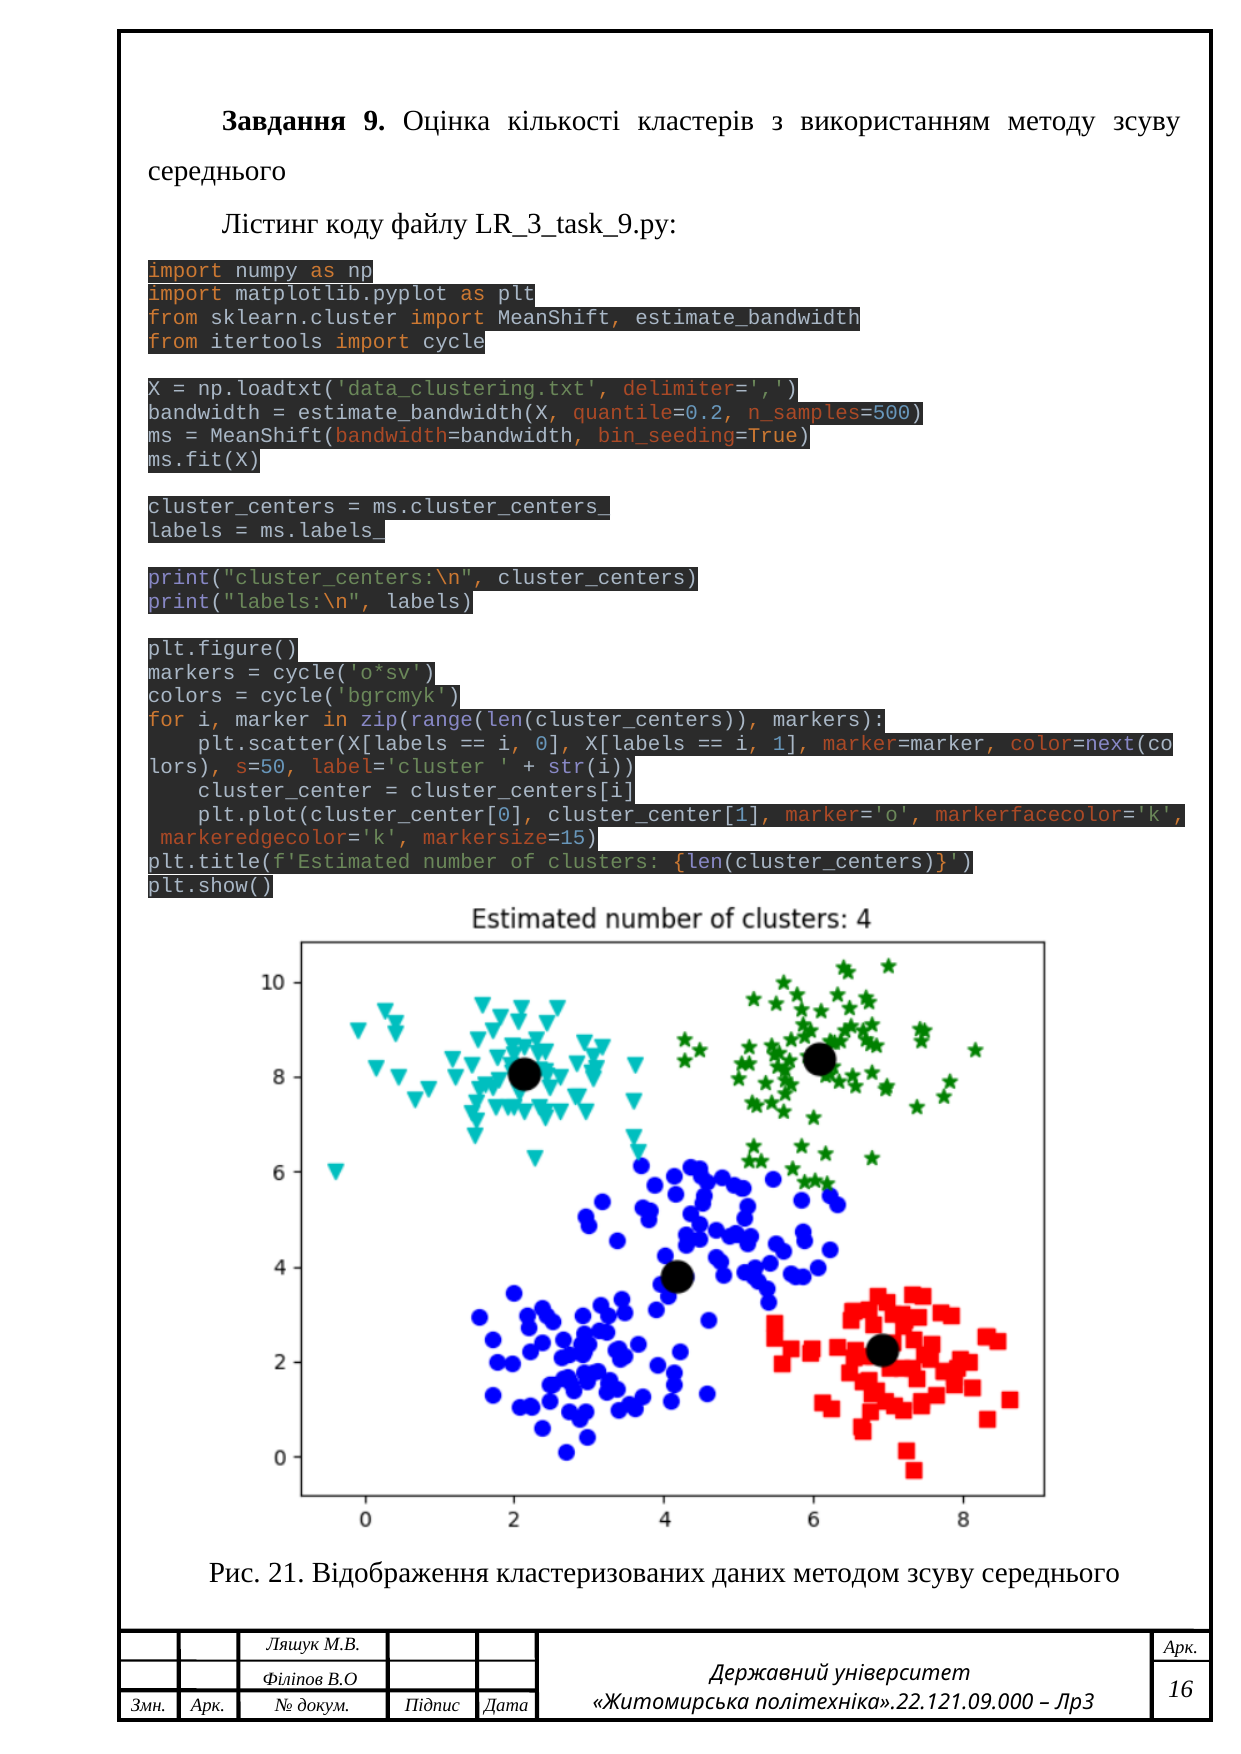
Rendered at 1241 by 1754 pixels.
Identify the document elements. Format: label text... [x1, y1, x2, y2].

text Завдання 9. Оцінка кількості кластерів з використанням методу зсуву середнього [148, 103, 1181, 186]
text Рис. 21. Відображення кластеризованих даних методом зсуву середнього [148, 1555, 1181, 1589]
text import numpy as np import matplotlib.pyplot as plt from sklearn.cluster import MeanShift, estimate_bandwidth from itertools import cycle X = np.loadtxt('data_clustering.txt', delimiter=',') bandwidth = estimate_bandwidth(X, quantile=0.2, n_samples=500) ms = MeanShift(bandwidth=bandwidth, bin_seeding=True) ms.fit(X) cluster_centers = ms.cluster_centers_ labels = ms.labels_ print("cluster_centers:\n", cluster_centers) print("labels:\n", labels) plt.figure() markers = cycle('o*sv') colors = cycle('bgrcmyk') for i, marker in zip(range(len(cluster_centers)), markers): plt.scatter(X[labels == i, 0], X[labels == i, 1], marker=marker, color=next(colors), s=50, label='cluster ' + str(i)) cluster_center = cluster_centers[i] plt.plot(cluster_center[0], cluster_center[1], marker='o', markerfacecolor='k', markeredgecolor='k', markersize=15) plt.title(f'Estimated number of clusters: {len(cluster_centers)}') plt.show() [148, 827, 1181, 898]
text Лістинг коду файлу LR_3_task_9.py: [148, 206, 1181, 240]
text import numpy as np import matplotlib.pyplot as plt from sklearn.cluster import MeanShift, estimate_bandwidth from itertools import cycle X = np.loadtxt('data_clustering.txt', delimiter=',') bandwidth = estimate_bandwidth(X, quantile=0.2, n_samples=500) ms = MeanShift(bandwidth=bandwidth, bin_seeding=True) ms.fit(X) cluster_centers = ms.cluster_centers_ labels = ms.labels_ print("cluster_centers:\n", cluster_centers) print("labels:\n", labels) plt.figure() markers = cycle('o*sv') colors = cycle('bgrcmyk') for i, marker in zip(range(len(cluster_centers)), markers): plt.scatter(X[labels == i, 0], X[labels == i, 1], marker=marker, color=next(colors), s=50, label='cluster ' + str(i)) cluster_center = cluster_centers[i] plt.plot(cluster_center[0], cluster_center[1], marker='o', markerfacecolor='k', markeredgecolor='k', markersize=15) plt.title(f'Estimated number of clusters: {len(cluster_centers)}') plt.show() [148, 260, 1181, 804]
picture [251, 901, 1078, 1541]
